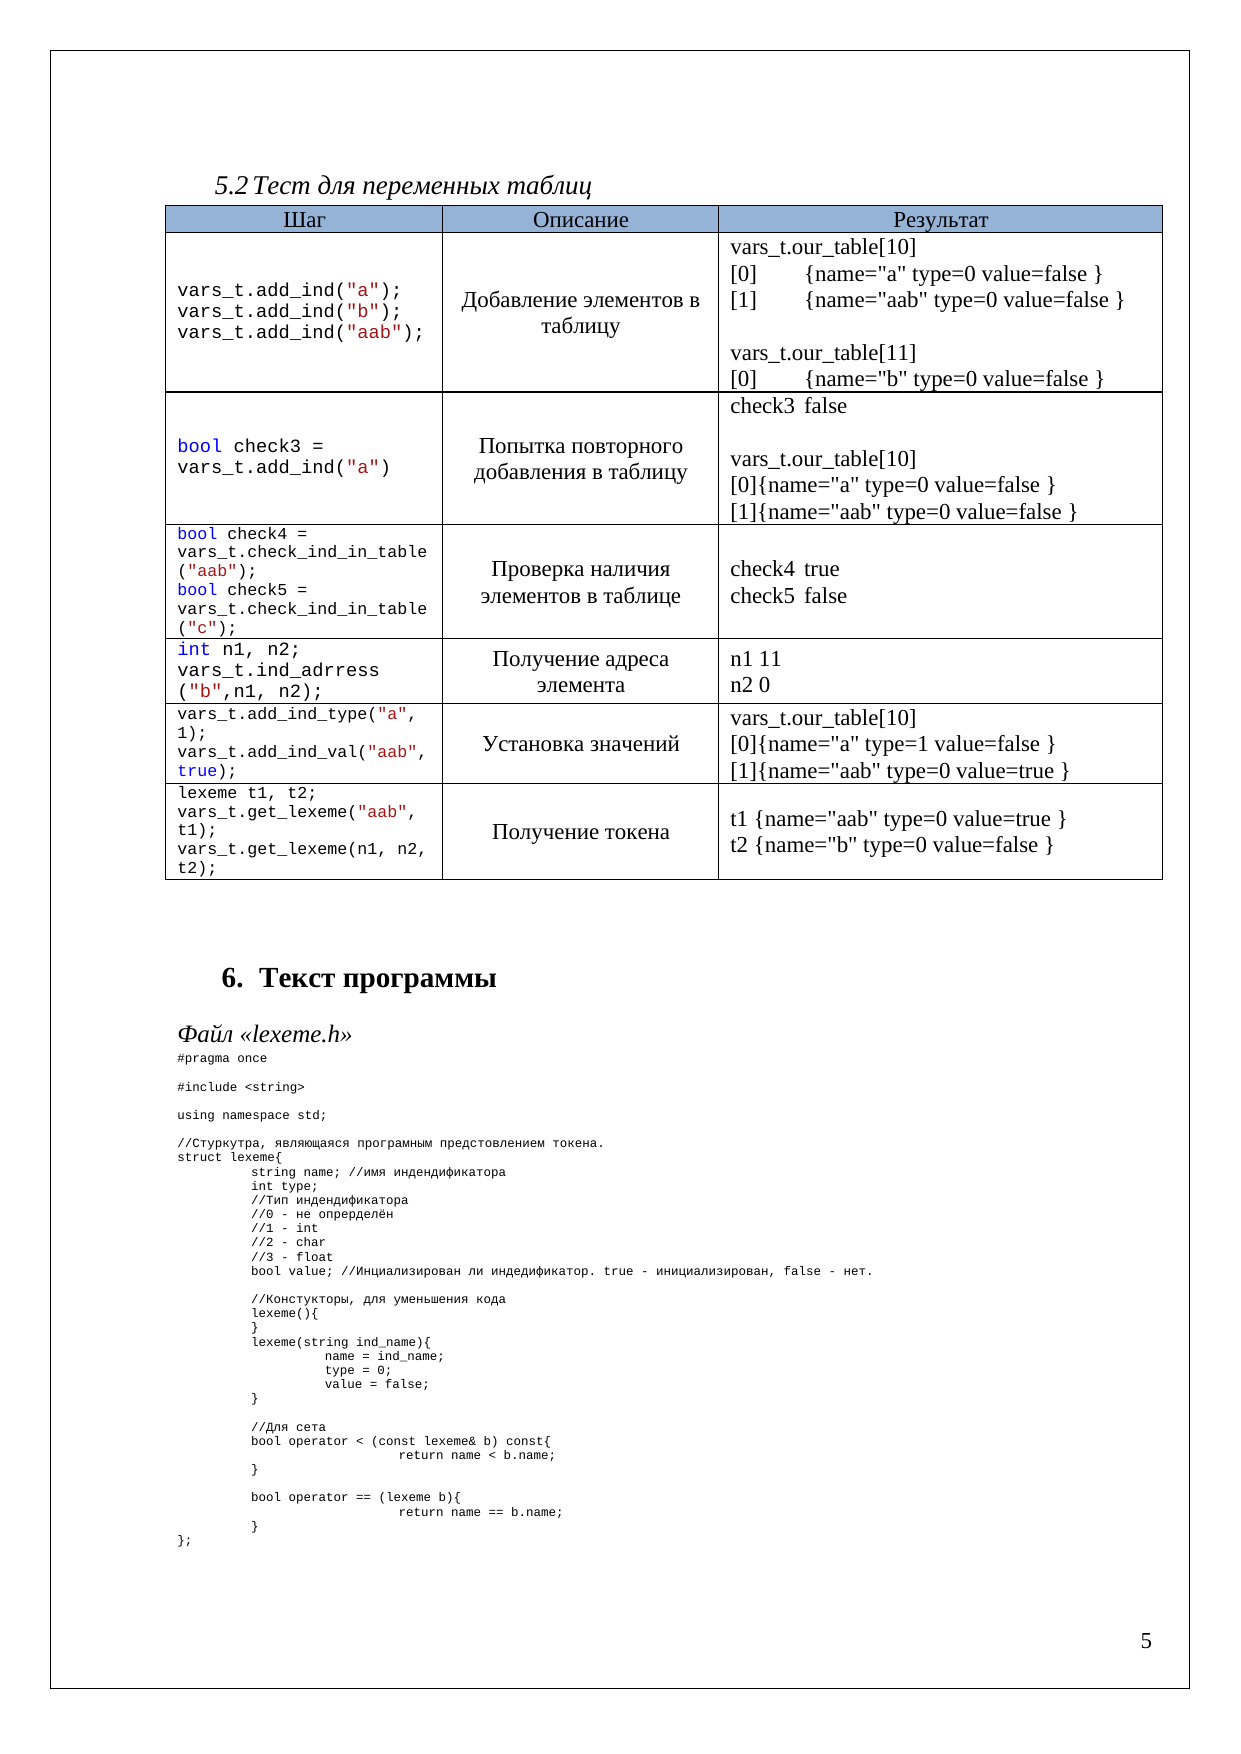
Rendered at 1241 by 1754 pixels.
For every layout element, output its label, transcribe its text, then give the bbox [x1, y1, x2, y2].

text //Констукторы, для уменьшения кода [177, 1293, 1152, 1307]
text #pragma once [177, 1052, 1152, 1066]
text bool operator == (lexeme b){ [177, 1491, 1152, 1506]
subtitle Файл «lexeme.h» [177, 1019, 1152, 1048]
table_cell Добавление элементов в таблицу [443, 233, 718, 391]
text string name; //имя индендификатора [177, 1166, 1152, 1180]
text } [177, 1520, 1152, 1534]
text //2 - char [177, 1236, 1152, 1251]
table_cell Установка значений [443, 704, 718, 783]
table_cell Попытка повторного добавления в таблицу [443, 393, 718, 524]
table_cell vars_t.our_table[10] [0] {name="a" type=0 value=false } [1] {name="aab" type=0 value=false } vars_t.our_table[11] [0] {name="b" type=0 value=false } [719, 233, 1162, 391]
table_cell int n1, n2; vars_t.ind_adrress("b",n1, n2); [166, 639, 442, 703]
text //Тип индендификатора [177, 1194, 1152, 1208]
text bool value; //Инциализирован ли индедификатор. true - инициализирован, false - нет. [177, 1265, 1152, 1279]
text //0 - не опрерделён [177, 1208, 1152, 1222]
text #include <string> [177, 1081, 1152, 1095]
text //Для сета [177, 1421, 1152, 1435]
table_header Результат [719, 206, 1162, 232]
table_cell bool check4 = vars_t.check_ind_in_table("aab"); bool check5 = vars_t.check_ind_in_table("c"); [166, 525, 442, 638]
table_cell t1 {name="aab" type=0 value=true } t2 {name="b" type=0 value=false } [719, 784, 1162, 878]
text bool operator < (const lexeme& b) const{ [177, 1435, 1152, 1449]
subtitle Тест для переменных таблиц [214, 169, 1152, 200]
text lexeme(string ind_name){ [177, 1336, 1152, 1350]
text struct lexeme{ [177, 1151, 1152, 1166]
text return name < b.name; [177, 1449, 1152, 1463]
text } [177, 1392, 1152, 1406]
text name = ind_name; [177, 1350, 1152, 1364]
text }; [177, 1534, 1152, 1548]
table_cell Получение адреса элемента [443, 639, 718, 703]
table_cell n1 11 n2 0 [719, 639, 1162, 703]
subtitle Текст программы [221, 960, 1152, 993]
text //Стуркутра, являющаяся програмным предстовлением токена. [177, 1137, 1152, 1151]
table_cell lexeme t1, t2; vars_t.get_lexeme("aab", t1); vars_t.get_lexeme(n1, n2, t2); [166, 784, 442, 878]
table_cell check4 true check5 false [719, 525, 1162, 638]
text value = false; [177, 1378, 1152, 1392]
text using namespace std; [177, 1109, 1152, 1123]
table_cell vars_t.add_ind_type("a", 1); vars_t.add_ind_val("aab", true); [166, 704, 442, 783]
table_header Шаг [166, 206, 442, 232]
text } [177, 1321, 1152, 1336]
table_cell bool check3 = vars_t.add_ind("a") [166, 393, 442, 524]
table_cell check3 false vars_t.our_table[10] [0]{name="a" type=0 value=false } [1]{name="aab" type=0 value=false } [719, 393, 1162, 524]
text lexeme(){ [177, 1307, 1152, 1321]
text return name == b.name; [177, 1506, 1152, 1520]
text //1 - int [177, 1222, 1152, 1236]
text int type; [177, 1180, 1152, 1194]
table_cell vars_t.our_table[10] [0]{name="a" type=1 value=false } [1]{name="aab" type=0 value=true } [719, 704, 1162, 783]
table_cell Проверка наличия элементов в таблице [443, 525, 718, 638]
table_header Описание [443, 206, 718, 232]
text type = 0; [177, 1364, 1152, 1378]
table_cell Получение токена [443, 784, 718, 878]
table_cell vars_t.add_ind("a"); vars_t.add_ind("b"); vars_t.add_ind("aab"); [166, 233, 442, 391]
text //3 - float [177, 1251, 1152, 1265]
text } [177, 1463, 1152, 1477]
